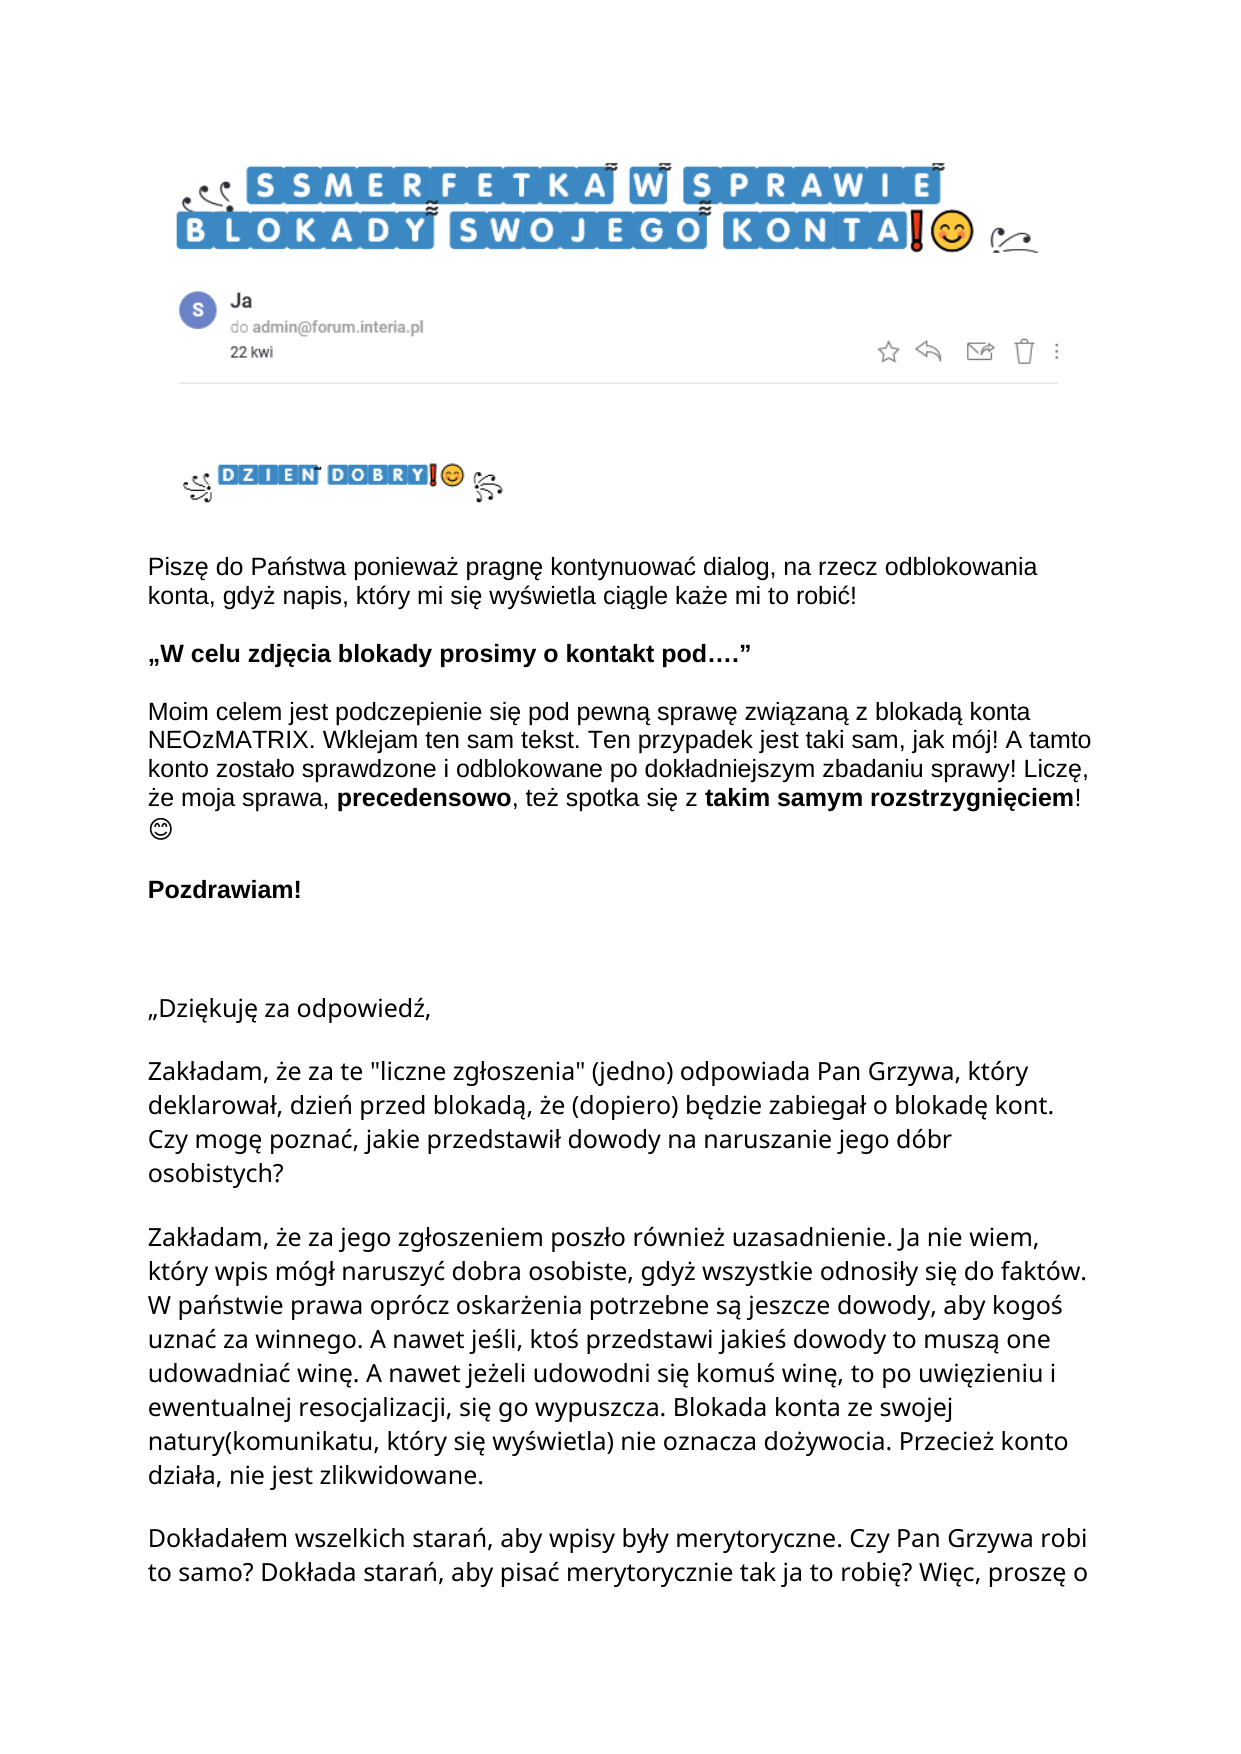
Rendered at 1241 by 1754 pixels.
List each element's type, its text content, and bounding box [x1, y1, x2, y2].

text Zakładam, że za jego zgłoszeniem poszło również uzasadnienie. Ja nie wiem, który wpis mógł naruszyć dobra osobiste, gdyż wszystkie odnosiły się do faktów. W państwie prawa oprócz oskarżenia potrzebne są jeszcze dowody, aby kogoś uznać za winnego. A nawet jeśli, ktoś przedstawi jakieś dowody to muszą one udowadniać winę. A nawet jeżeli udowodni się komuś winę, to po uwięzieniu i ewentualnej resocjalizacji, się go wypuszcza. Blokada konta ze swojej natury(komunikatu, który się wyświetla) nie oznacza dożywocia. Przecież konto działa, nie jest zlikwidowane. [148, 1219, 1093, 1492]
text „Dziękuję za odpowiedź, [148, 991, 1093, 1025]
text Moim celem jest podczepienie się pod pewną sprawę związaną z blokadą konta NEOzMATRIX. Wklejam ten sam tekst. Ten przypadek jest taki sam, jak mój! A tamto konto zostało sprawdzone i odblokowane po dokładniejszym zbadaniu sprawy! Liczę, że moja sprawa, precedensowo, też spotka się z takim samym rozstrzygnięciem! 😊 [148, 697, 1093, 846]
text „W celu zdjęcia blokady prosimy o kontakt pod….” [148, 639, 1093, 667]
text Piszę do Państwa ponieważ pragnę kontynuować dialog, na rzecz odblokowania konta, gdyż napis, który mi się wyświetla ciągle każe mi to robić! [148, 552, 1093, 609]
text Zakładam, że za te "liczne zgłoszenia" (jedno) odpowiada Pan Grzywa, który deklarował, dzień przed blokadą, że (dopiero) będzie zabiegał o blokadę kont. Czy mogę poznać, jakie przedstawił dowody na naruszanie jego dóbr osobistych? [148, 1054, 1093, 1190]
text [148, 1521, 1093, 1589]
picture [147, 147, 1093, 521]
text Pozdrawiam! [148, 875, 1093, 903]
